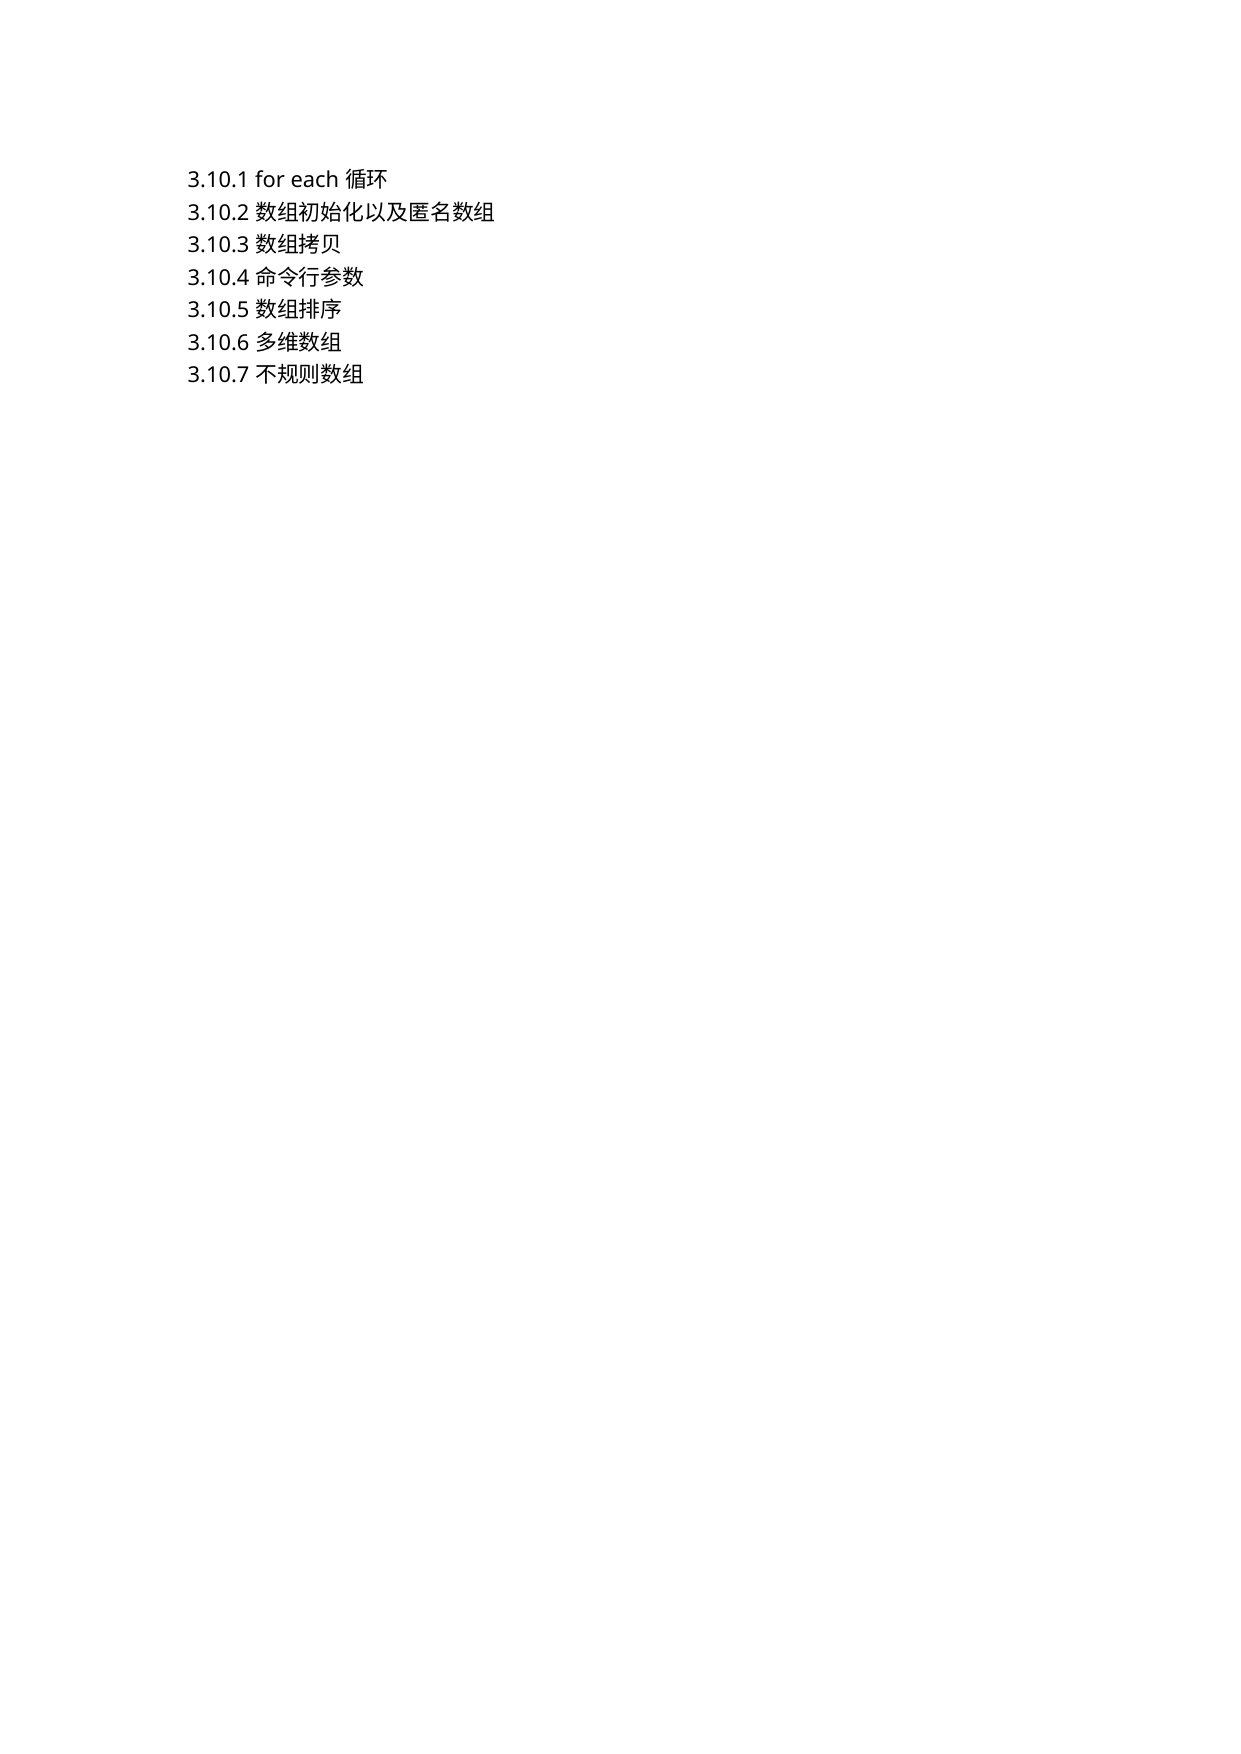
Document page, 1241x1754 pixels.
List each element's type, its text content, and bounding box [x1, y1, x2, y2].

text 3.10.3 数组拷贝 [187, 227, 1053, 259]
text 3.10.7 不规则数组 [187, 357, 1053, 389]
text 3.10.4 命令行参数 [187, 259, 1053, 292]
text 3.10.1 for each 循环 [187, 162, 1053, 194]
text 3.10.6 多维数组 [187, 324, 1053, 357]
text 3.10.2 数组初始化以及匿名数组 [187, 194, 1053, 227]
text 3.10.5 数组排序 [187, 292, 1053, 324]
